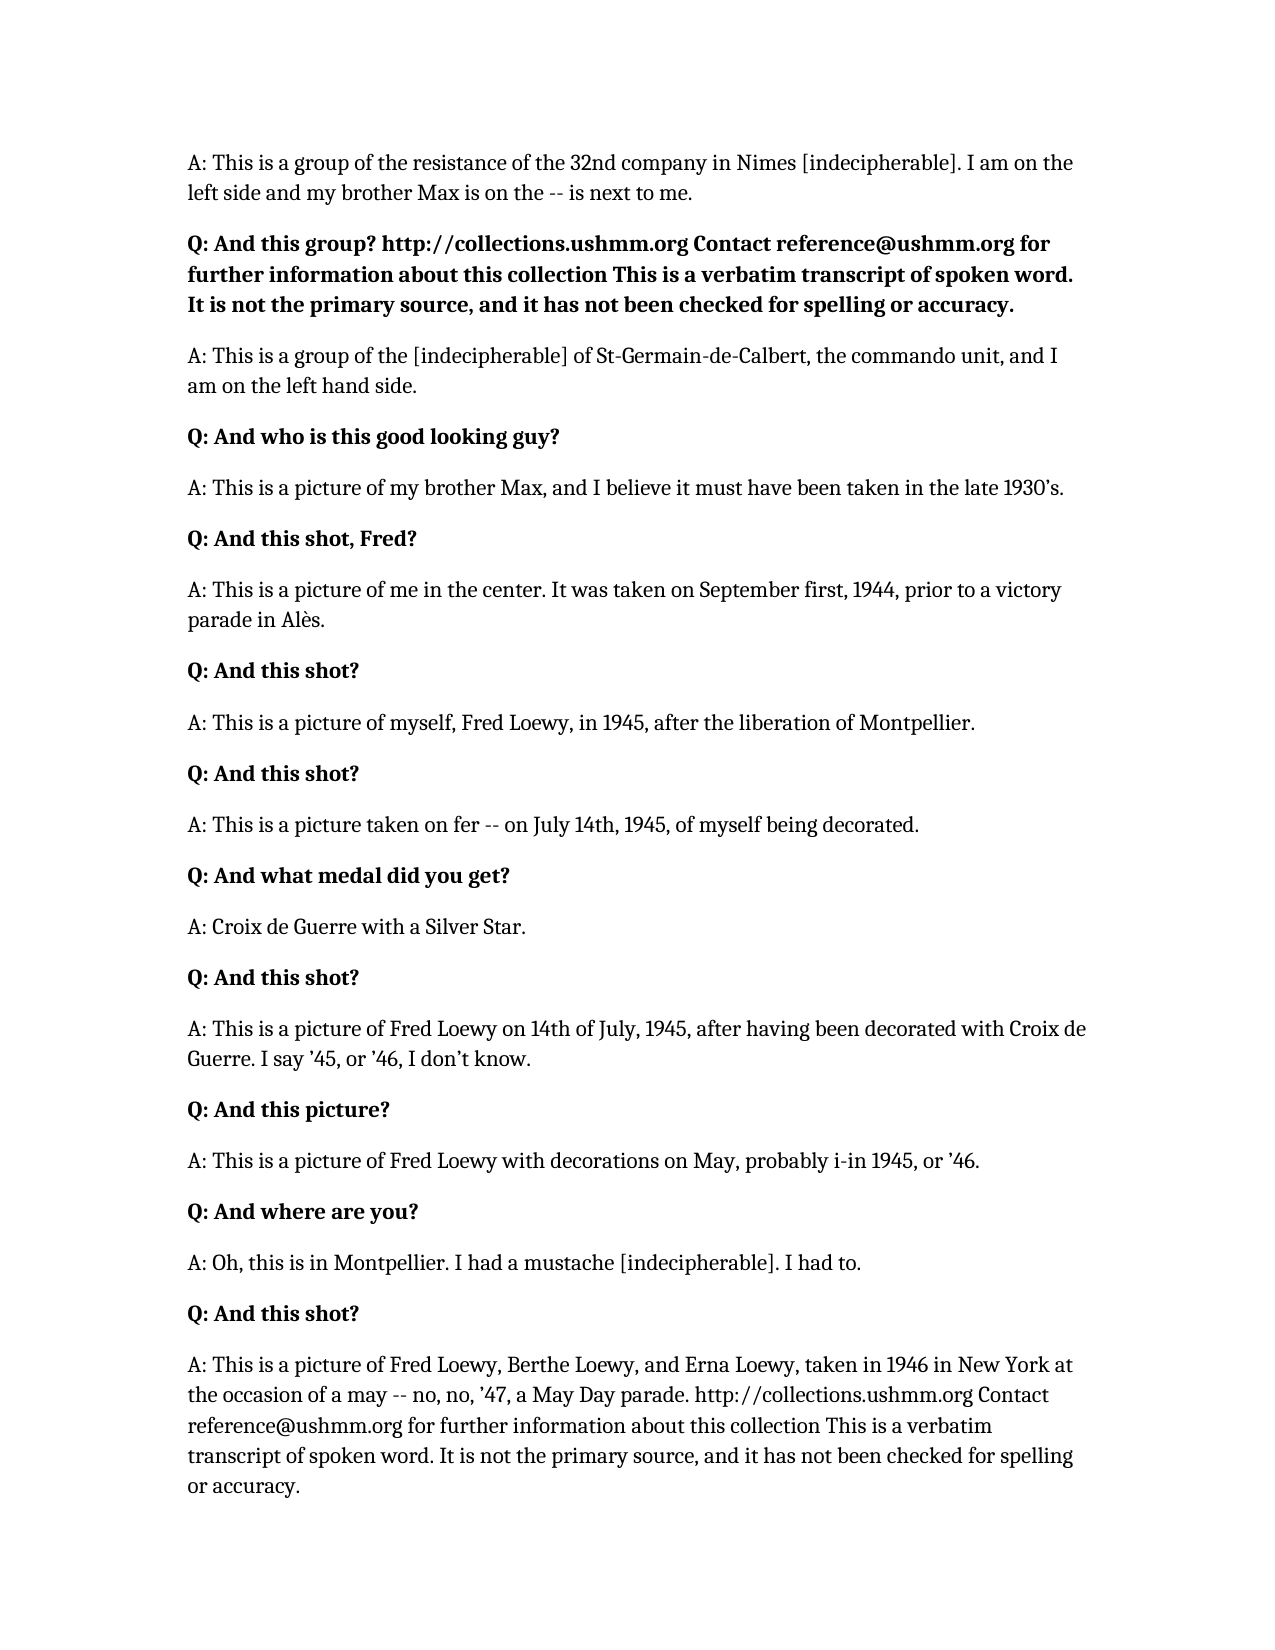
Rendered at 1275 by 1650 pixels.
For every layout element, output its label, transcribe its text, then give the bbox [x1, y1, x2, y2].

text A: This is a group of the [indecipherable] of St-Germain-de-Calbert, the commando unit, and I am on the left hand side. [187, 343, 1087, 399]
text A: This is a picture of myself, Fred Loewy, in 1945, after the liberation of Montpellier. [187, 709, 1087, 736]
text A: This is a picture of Fred Loewy with decorations on May, probably i-in 1945, or ’46. [187, 1148, 1087, 1174]
text A: This is a group of the resistance of the 32nd company in Nimes [indecipherable]. I am on the left side and my brother Max is on the -- is next to me. [187, 150, 1087, 207]
text Q: And this shot? [187, 1301, 1087, 1327]
text A: This is a picture of Fred Loewy on 14th of July, 1945, after having been decorated with Croix de Guerre. I say ’45, or ’46, I don’t know. [187, 1016, 1087, 1072]
text Q: And where are you? [187, 1199, 1087, 1225]
text A: Oh, this is in Montpellier. I had a mustache [indecipherable]. I had to. [187, 1250, 1087, 1276]
text A: This is a picture taken on fer -- on July 14th, 1945, of myself being decorated. [187, 811, 1087, 838]
text Q: And this shot? [187, 964, 1087, 991]
text Q: And what medal did you get? [187, 862, 1087, 889]
text Q: And this shot, Fred? [187, 526, 1087, 552]
text Q: And this group? http://collections.ushmm.org Contact reference@ushmm.org for further information about this collection This is a verbatim transcript of spoken word. It is not the primary source, and it has not been checked for spelling or accuracy. [187, 231, 1087, 318]
text A: Croix de Guerre with a Silver Star. [187, 913, 1087, 940]
text Q: And this shot? [187, 760, 1087, 787]
text A: This is a picture of Fred Loewy, Berthe Loewy, and Erna Loewy, taken in 1946 in New York at the occasion of a may -- no, no, ’47, a May Day parade. http://collections.ushmm.org Contact reference@ushmm.org for further information about this collection This is a verbatim transcript of spoken word. It is not the primary source, and it has not been checked for spelling or accuracy. [187, 1352, 1087, 1499]
text A: This is a picture of my brother Max, and I believe it must have been taken in the late 1930’s. [187, 475, 1087, 501]
text A: This is a picture of me in the center. It was taken on September first, 1944, prior to a victory parade in Alès. [187, 577, 1087, 634]
text Q: And who is this good looking guy? [187, 424, 1087, 450]
text Q: And this picture? [187, 1097, 1087, 1123]
text Q: And this shot? [187, 658, 1087, 685]
